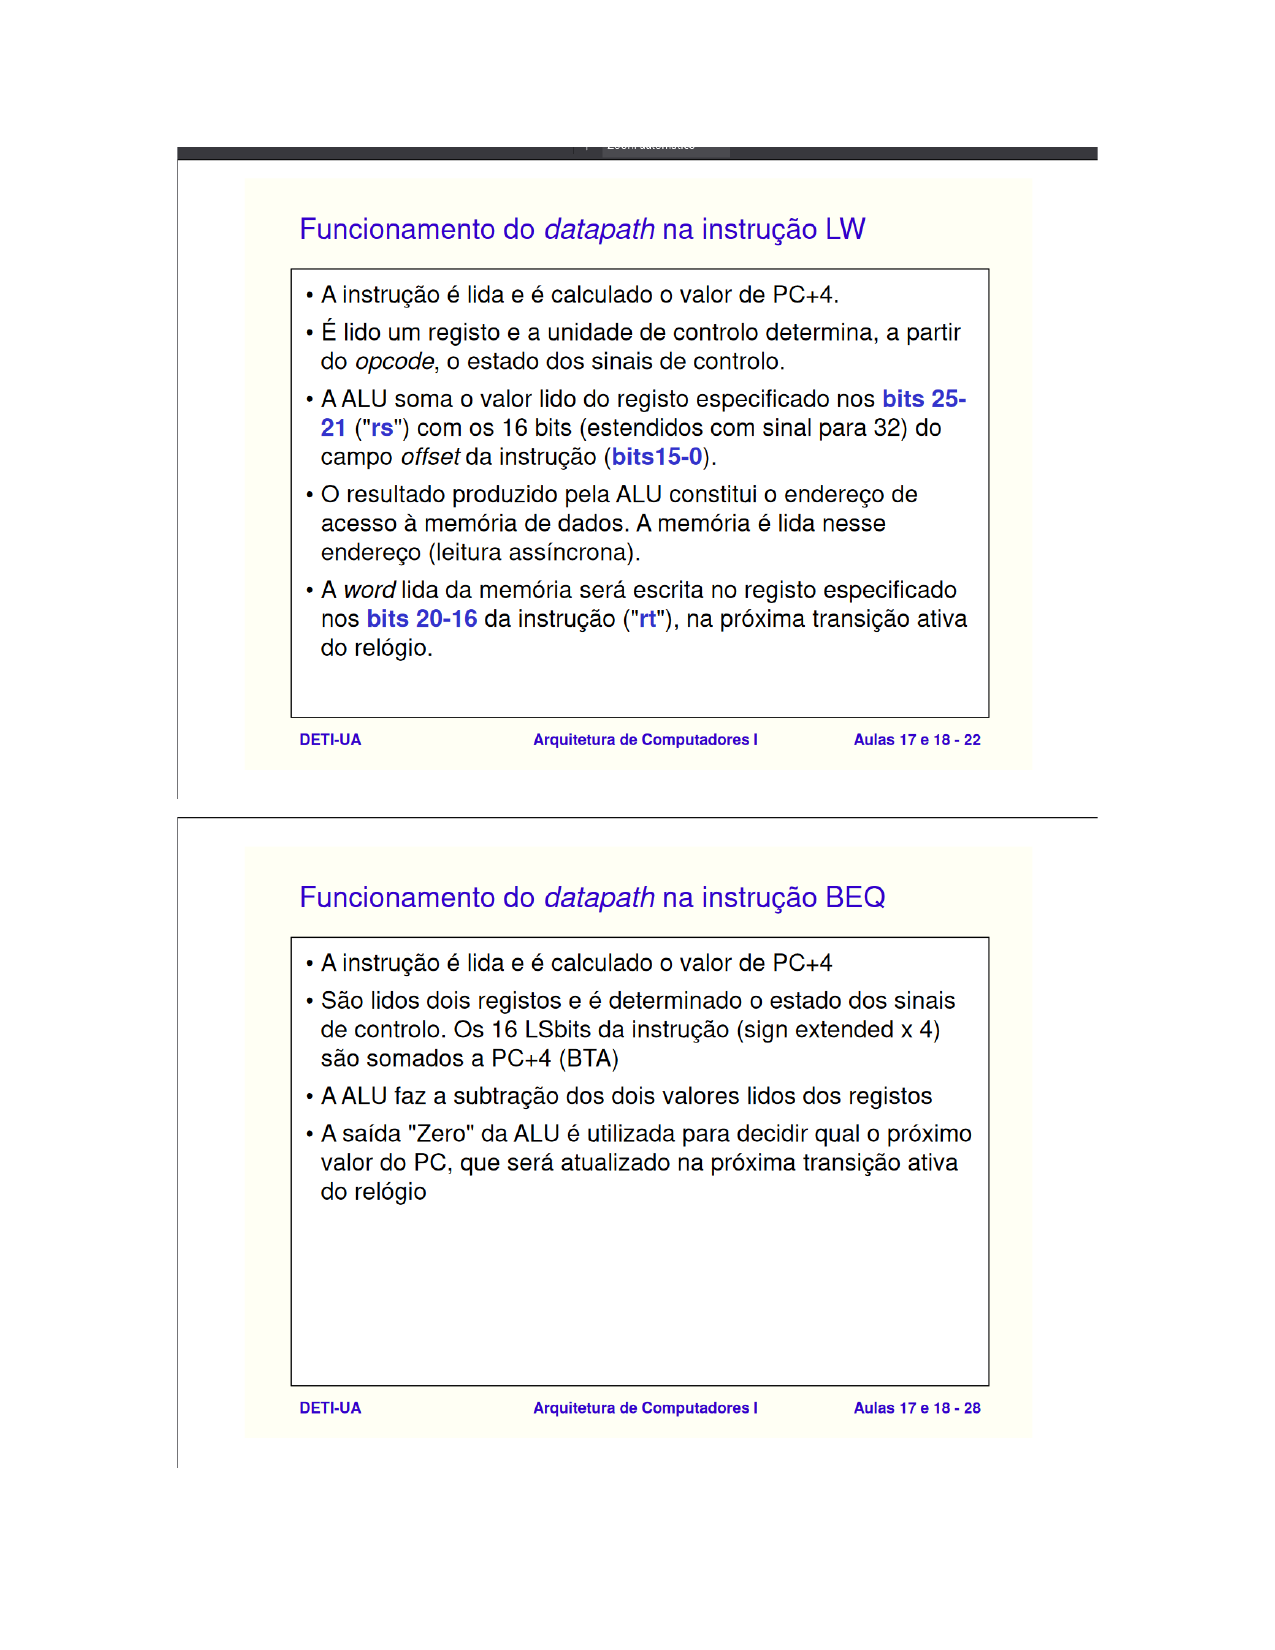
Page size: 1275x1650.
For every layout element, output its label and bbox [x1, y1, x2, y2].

picture [177, 817, 1098, 1468]
picture [177, 147, 1098, 799]
